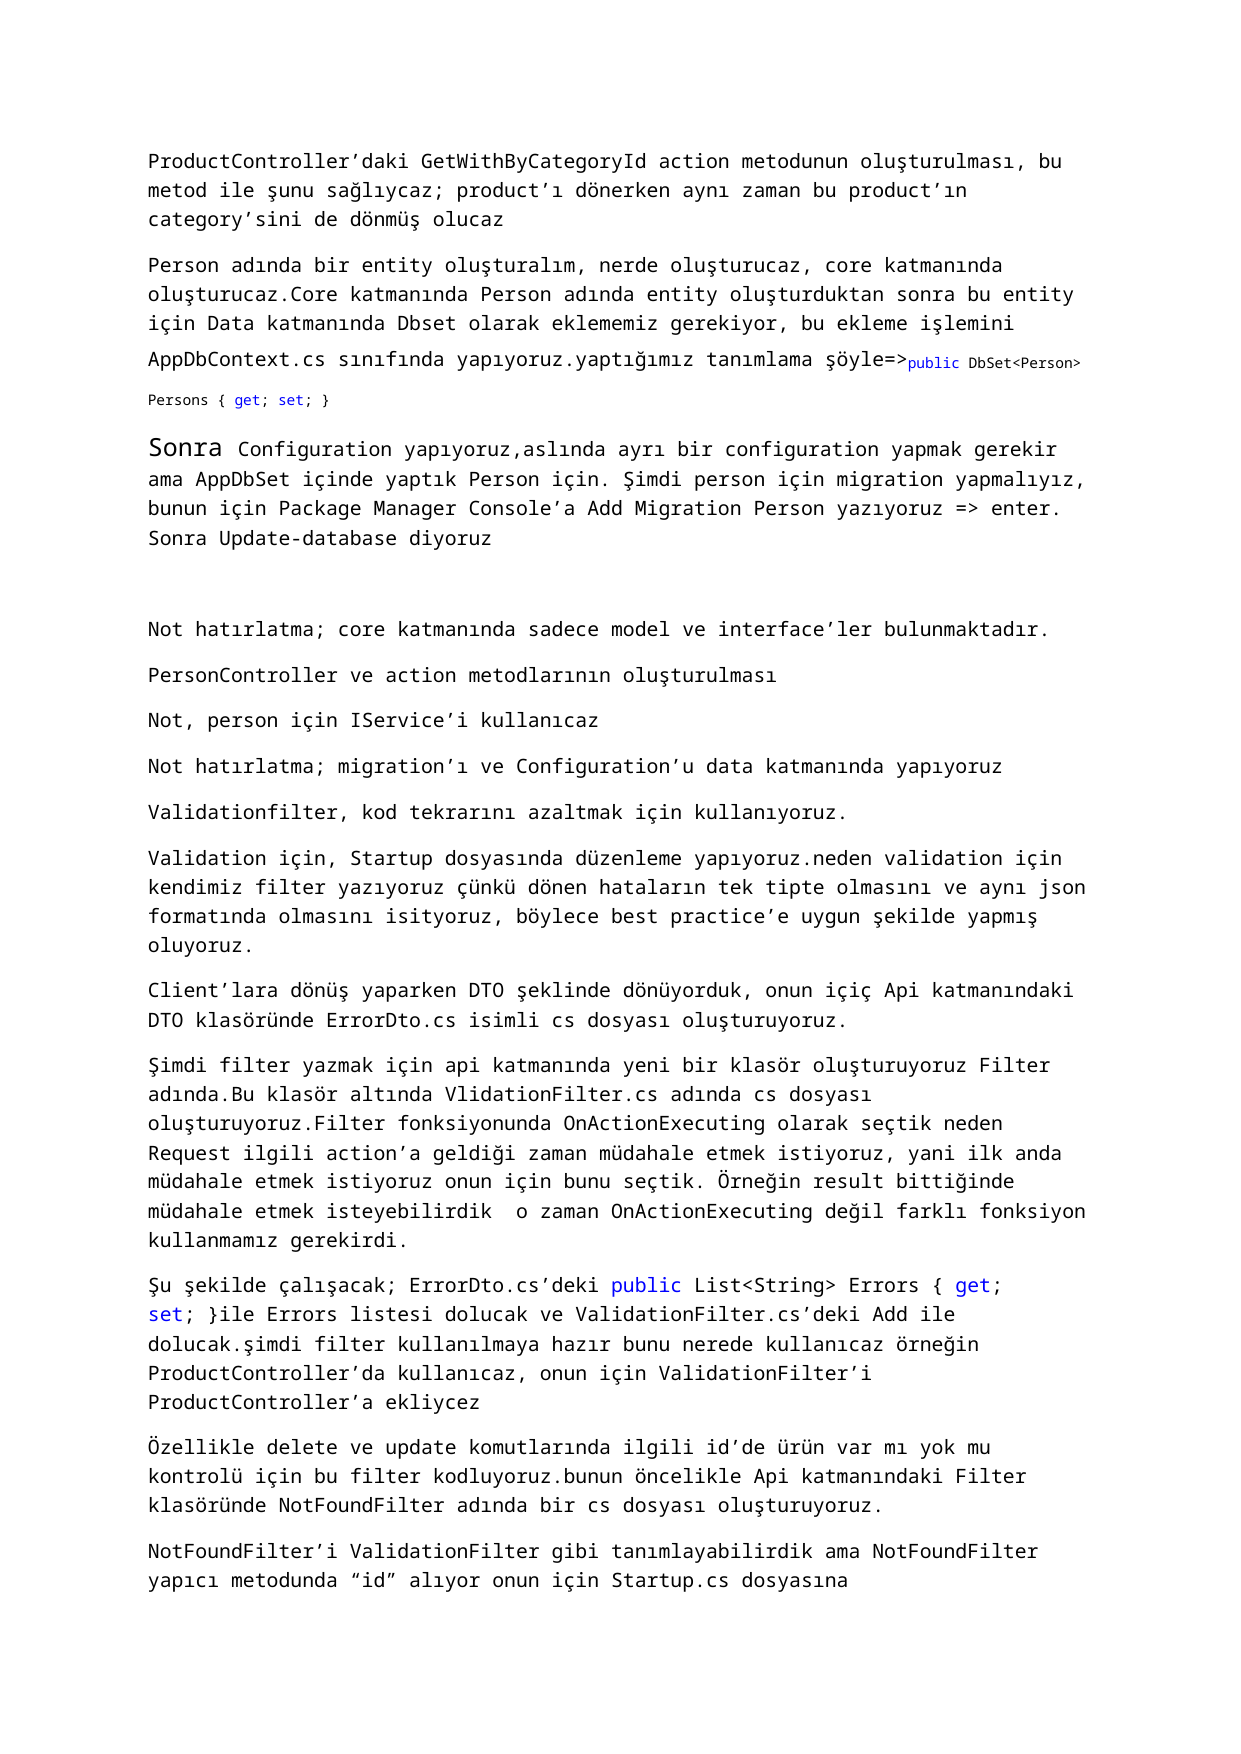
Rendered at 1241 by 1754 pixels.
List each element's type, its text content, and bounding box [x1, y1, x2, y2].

text Şu şekilde çalışacak; ErrorDto.cs’deki public List<String> Errors { get; set; }ile Errors listesi dolucak ve ValidationFilter.cs’deki Add ile dolucak.şimdi filter kullanılmaya hazır bunu nerede kullanıcaz örneğin ProductController’da kullanıcaz, onun için ValidationFilter’i ProductController’a ekliycez [148, 1272, 1093, 1415]
text Sonra Configuration yapıyoruz,aslında ayrı bir configuration yapmak gerekir ama AppDbSet içinde yaptık Person için. Şimdi person için migration yapmalıyız, bunun için Package Manager Console’a Add Migration Person yazıyoruz => enter. Sonra Update-database diyoruz [148, 429, 1093, 551]
text PersonController ve action metodlarının oluşturulması [148, 661, 1093, 688]
text Not, person için IService’i kullanıcaz [148, 707, 1093, 734]
text Client’lara dönüş yaparken DTO şeklinde dönüyorduk, onun içiç Api katmanındaki DTO klasöründe ErrorDto.cs isimli cs dosyası oluşturuyoruz. [148, 977, 1093, 1033]
text Not hatırlatma; migration’ı ve Configuration’u data katmanında yapıyoruz [148, 752, 1093, 779]
text ProductController’daki GetWithByCategoryId action metodunun oluşturulması, bu metod ile şunu sağlıycaz; product’ı dönerken aynı zaman bu product’ın category’sini de dönmüş olucaz [148, 148, 1093, 233]
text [148, 1537, 1093, 1593]
text Validationfilter, kod tekrarını azaltmak için kullanıyoruz. [148, 798, 1093, 825]
text Person adında bir entity oluşturalım, nerde oluşturucaz, core katmanında oluşturucaz.Core katmanında Person adında entity oluşturduktan sonra bu entity için Data katmanında Dbset olarak eklememiz gerekiyor, bu ekleme işlemini AppDbContext.cs sınıfında yapıyoruz.yaptığımız tanımlama şöyle=>public DbSet<Person> Persons { get; set; } [148, 251, 1093, 410]
text Şimdi filter yazmak için api katmanında yeni bir klasör oluşturuyoruz Filter adında.Bu klasör altında VlidationFilter.cs adında cs dosyası oluşturuyoruz.Filter fonksiyonunda OnActionExecuting olarak seçtik neden Request ilgili action’a geldiği zaman müdahale etmek istiyoruz, yani ilk anda müdahale etmek istiyoruz onun için bunu seçtik. Örneğin result bittiğinde müdahale etmek isteyebilirdik o zaman OnActionExecuting değil farklı fonksiyon kullanmamız gerekirdi. [148, 1052, 1093, 1253]
text Özellikle delete ve update komutlarında ilgili id’de ürün var mı yok mu kontrolü için bu filter kodluyoruz.bunun öncelikle Api katmanındaki Filter klasöründe NotFoundFilter adında bir cs dosyası oluşturuyoruz. [148, 1434, 1093, 1519]
text Validation için, Startup dosyasında düzenleme yapıyoruz.neden validation için kendimiz filter yazıyoruz çünkü dönen hataların tek tipte olmasını ve aynı json formatında olmasını isityoruz, böylece best practice’e uygun şekilde yapmış oluyoruz. [148, 844, 1093, 958]
text Not hatırlatma; core katmanında sadece model ve interface’ler bulunmaktadır. [148, 615, 1093, 642]
